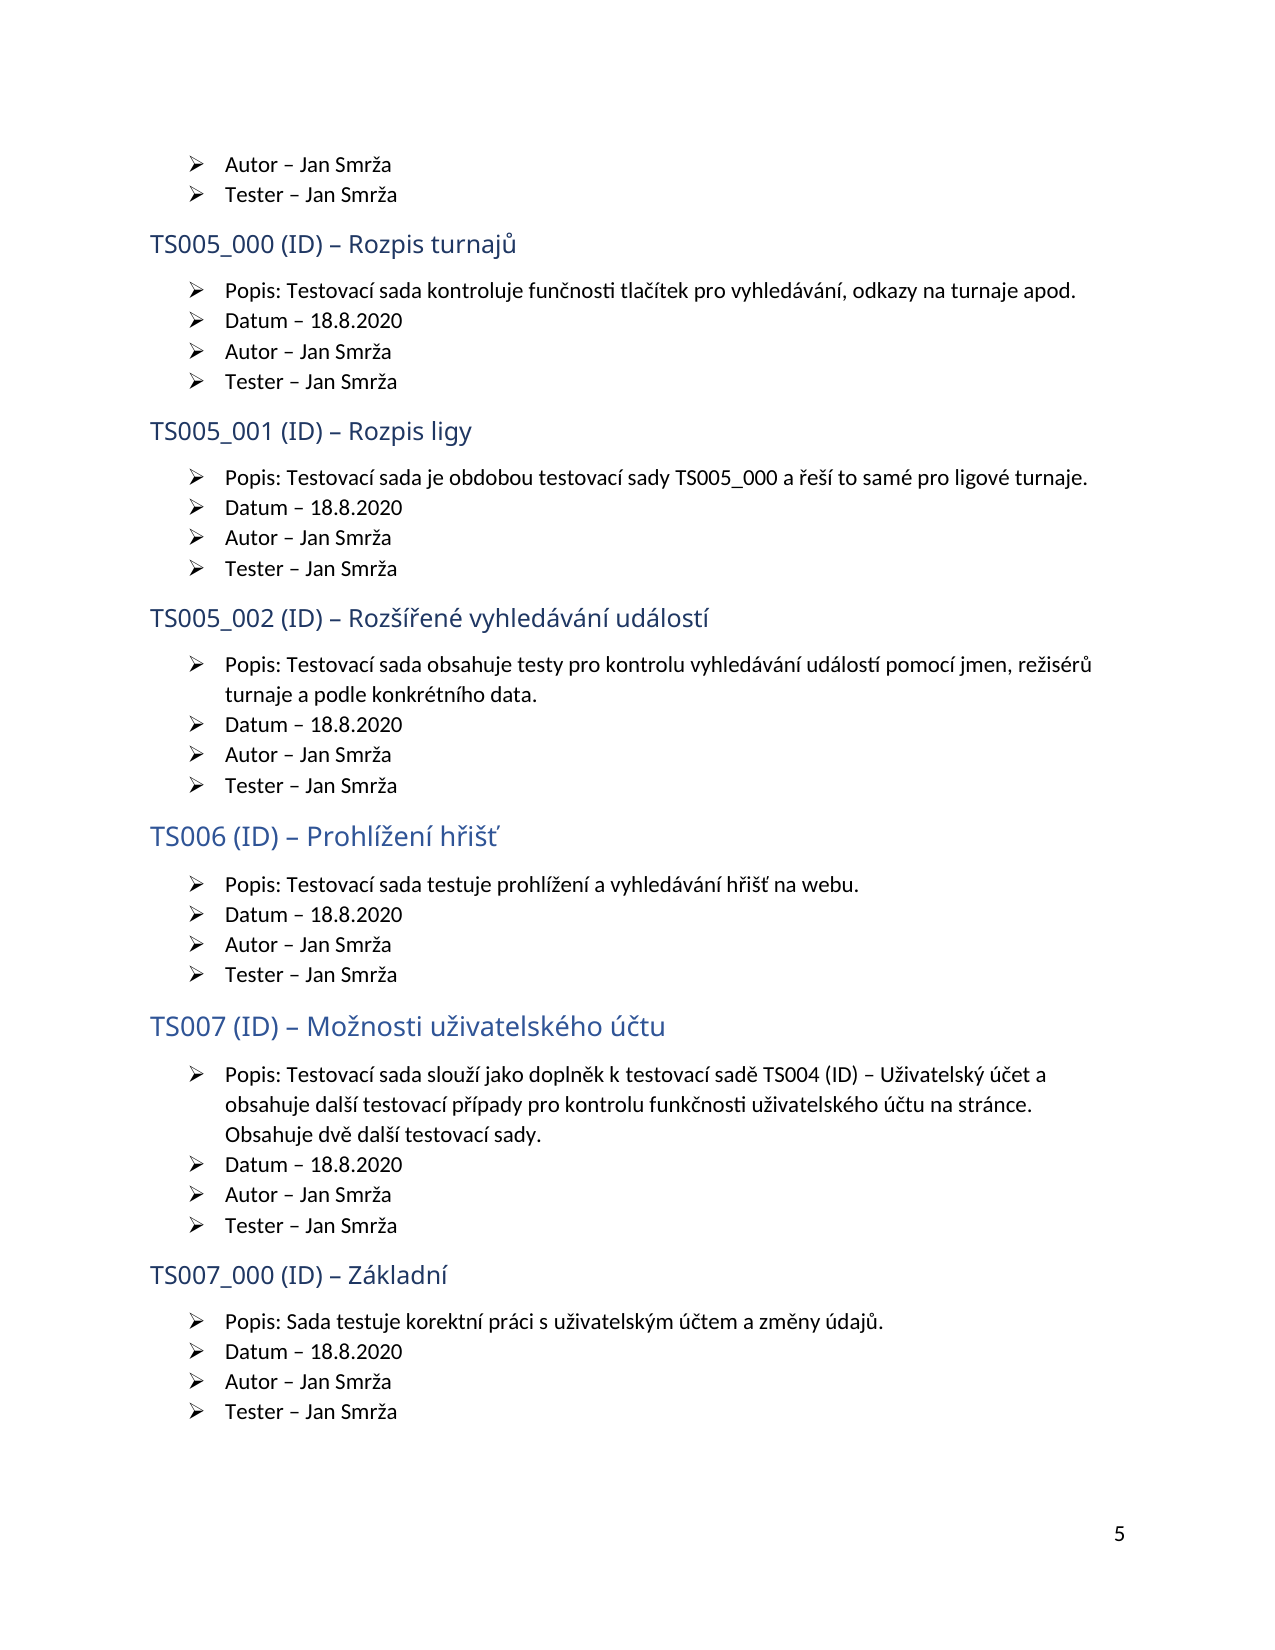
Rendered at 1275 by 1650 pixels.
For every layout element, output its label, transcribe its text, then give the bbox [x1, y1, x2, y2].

list Tester – Jan Smrža [187, 1211, 1125, 1239]
subtitle TS005_001 (ID) – Rozpis ligy [150, 414, 1125, 448]
list Autor – Jan Smrža [187, 930, 1125, 958]
list Datum – 18.8.2020 [187, 710, 1125, 738]
list Tester – Jan Smrža [187, 961, 1125, 988]
subtitle TS005_002 (ID) – Rozšířené vyhledávání událostí [150, 601, 1125, 635]
list Popis: Sada testuje korektní práci s uživatelským účtem a změny údajů. [187, 1307, 1125, 1335]
list Autor – Jan Smrža [187, 150, 1125, 178]
subtitle TS007 (ID) – Možnosti uživatelského účtu [150, 1007, 1125, 1044]
list Popis: Testovací sada obsahuje testy pro kontrolu vyhledávání událostí pomocí jmen, režisérů turnaje a podle konkrétního data. [187, 650, 1125, 708]
list Autor – Jan Smrža [187, 741, 1125, 768]
subtitle TS006 (ID) – Prohlížení hřišť [150, 818, 1125, 854]
list Autor – Jan Smrža [187, 523, 1125, 552]
subtitle TS005_000 (ID) – Rozpis turnajů [150, 227, 1125, 261]
list Tester – Jan Smrža [187, 367, 1125, 395]
list Tester – Jan Smrža [187, 1397, 1125, 1426]
list Datum – 18.8.2020 [187, 1337, 1125, 1365]
list Tester – Jan Smrža [187, 771, 1125, 799]
list Datum – 18.8.2020 [187, 900, 1125, 928]
list Datum – 18.8.2020 [187, 1150, 1125, 1178]
list Autor – Jan Smrža [187, 337, 1125, 365]
subtitle TS007_000 (ID) – Základní [150, 1258, 1125, 1292]
list Popis: Testovací sada je obdobou testovací sady TS005_000 a řeší to samé pro ligové turnaje. [187, 463, 1125, 491]
list Popis: Testovací sada kontroluje funčnosti tlačítek pro vyhledávání, odkazy na turnaje apod. [187, 276, 1125, 304]
list Popis: Testovací sada testuje prohlížení a vyhledávání hřišť na webu. [187, 870, 1125, 898]
list Tester – Jan Smrža [187, 554, 1125, 582]
list Autor – Jan Smrža [187, 1367, 1125, 1395]
list Popis: Testovací sada slouží jako doplněk k testovací sadě TS004 (ID) – Uživatelský účet a obsahuje další testovací případy pro kontrolu funkčnosti uživatelského účtu na stránce. Obsahuje dvě další testovací sady. [187, 1060, 1125, 1148]
list Datum – 18.8.2020 [187, 493, 1125, 521]
list Datum – 18.8.2020 [187, 307, 1125, 334]
list Autor – Jan Smrža [187, 1181, 1125, 1208]
list Tester – Jan Smrža [187, 180, 1125, 208]
